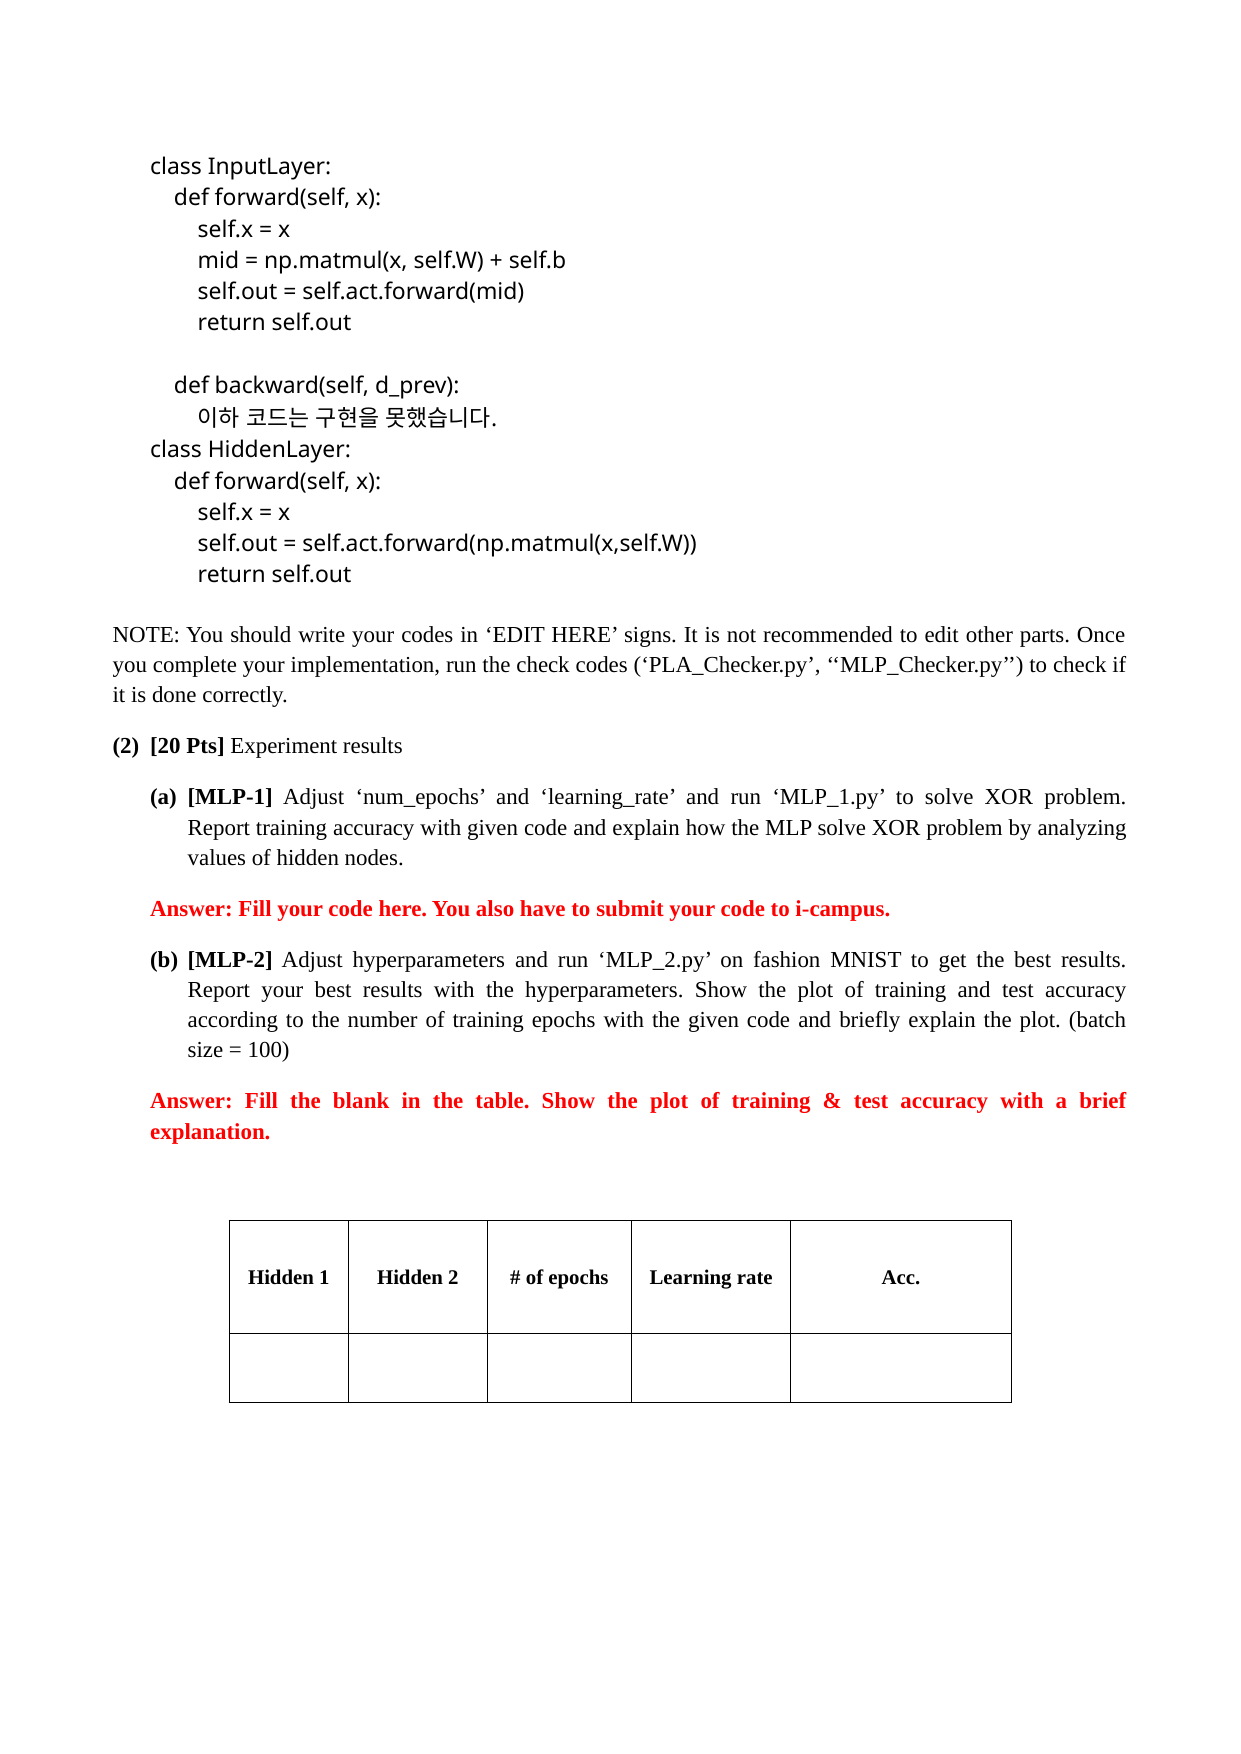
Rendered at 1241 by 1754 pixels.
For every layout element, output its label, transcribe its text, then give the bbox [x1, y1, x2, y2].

list return self.out [150, 306, 1128, 337]
text NOTE: You should write your codes in ‘EDIT HERE’ signs. It is not recommended to edit other parts. Once you complete your implementation, run the check codes (‘PLA_Checker.py’, ‘‘MLP_Checker.py’’) to check if it is done correctly. [112, 621, 1128, 708]
table_header Hidden 2 [349, 1221, 487, 1333]
list return self.out [150, 558, 1128, 589]
list 이하 코드는 구현을 못했습니다. [150, 400, 1128, 433]
table_cell [791, 1334, 1011, 1402]
list class InputLayer: [150, 150, 1128, 181]
list [20 Pts] Experiment results [112, 732, 1128, 759]
table_header Learning rate [632, 1221, 790, 1333]
table_header Acc. [791, 1221, 1011, 1333]
list self.x = x [150, 496, 1128, 527]
table_cell [349, 1334, 487, 1402]
list class HiddenLayer: [150, 433, 1128, 464]
table_cell [230, 1334, 348, 1402]
list self.out = self.act.forward(mid) [150, 275, 1128, 306]
table_cell [488, 1334, 631, 1402]
list [MLP-2] Adjust hyperparameters and run ‘MLP_2.py’ on fashion MNIST to get the best results. Report your best results with the hyperparameters. Show the plot of training and test accuracy according to the number of training epochs with the given code and briefly explain the plot. (batch size = 100) [150, 946, 1128, 1063]
list Answer: Fill your code here. You also have to submit your code to i-campus. [150, 895, 1128, 921]
table_cell [632, 1334, 790, 1402]
list mid = np.matmul(x, self.W) + self.b [150, 244, 1128, 275]
list Answer: Fill the blank in the table. Show the plot of training & test accuracy with a brief explanation. [150, 1087, 1128, 1144]
list def forward(self, x): [150, 464, 1128, 496]
table_header # of epochs [488, 1221, 631, 1333]
list def backward(self, d_prev): [150, 369, 1128, 400]
list [MLP-1] Adjust ‘num_epochs’ and ‘learning_rate’ and run ‘MLP_1.py’ to solve XOR problem. Report training accuracy with given code and explain how the MLP solve XOR problem by analyzing values of hidden nodes. [150, 783, 1128, 870]
list self.out = self.act.forward(np.matmul(x,self.W)) [150, 527, 1128, 558]
list self.x = x [150, 212, 1128, 244]
table_header Hidden 1 [230, 1221, 348, 1333]
list def forward(self, x): [150, 181, 1128, 212]
